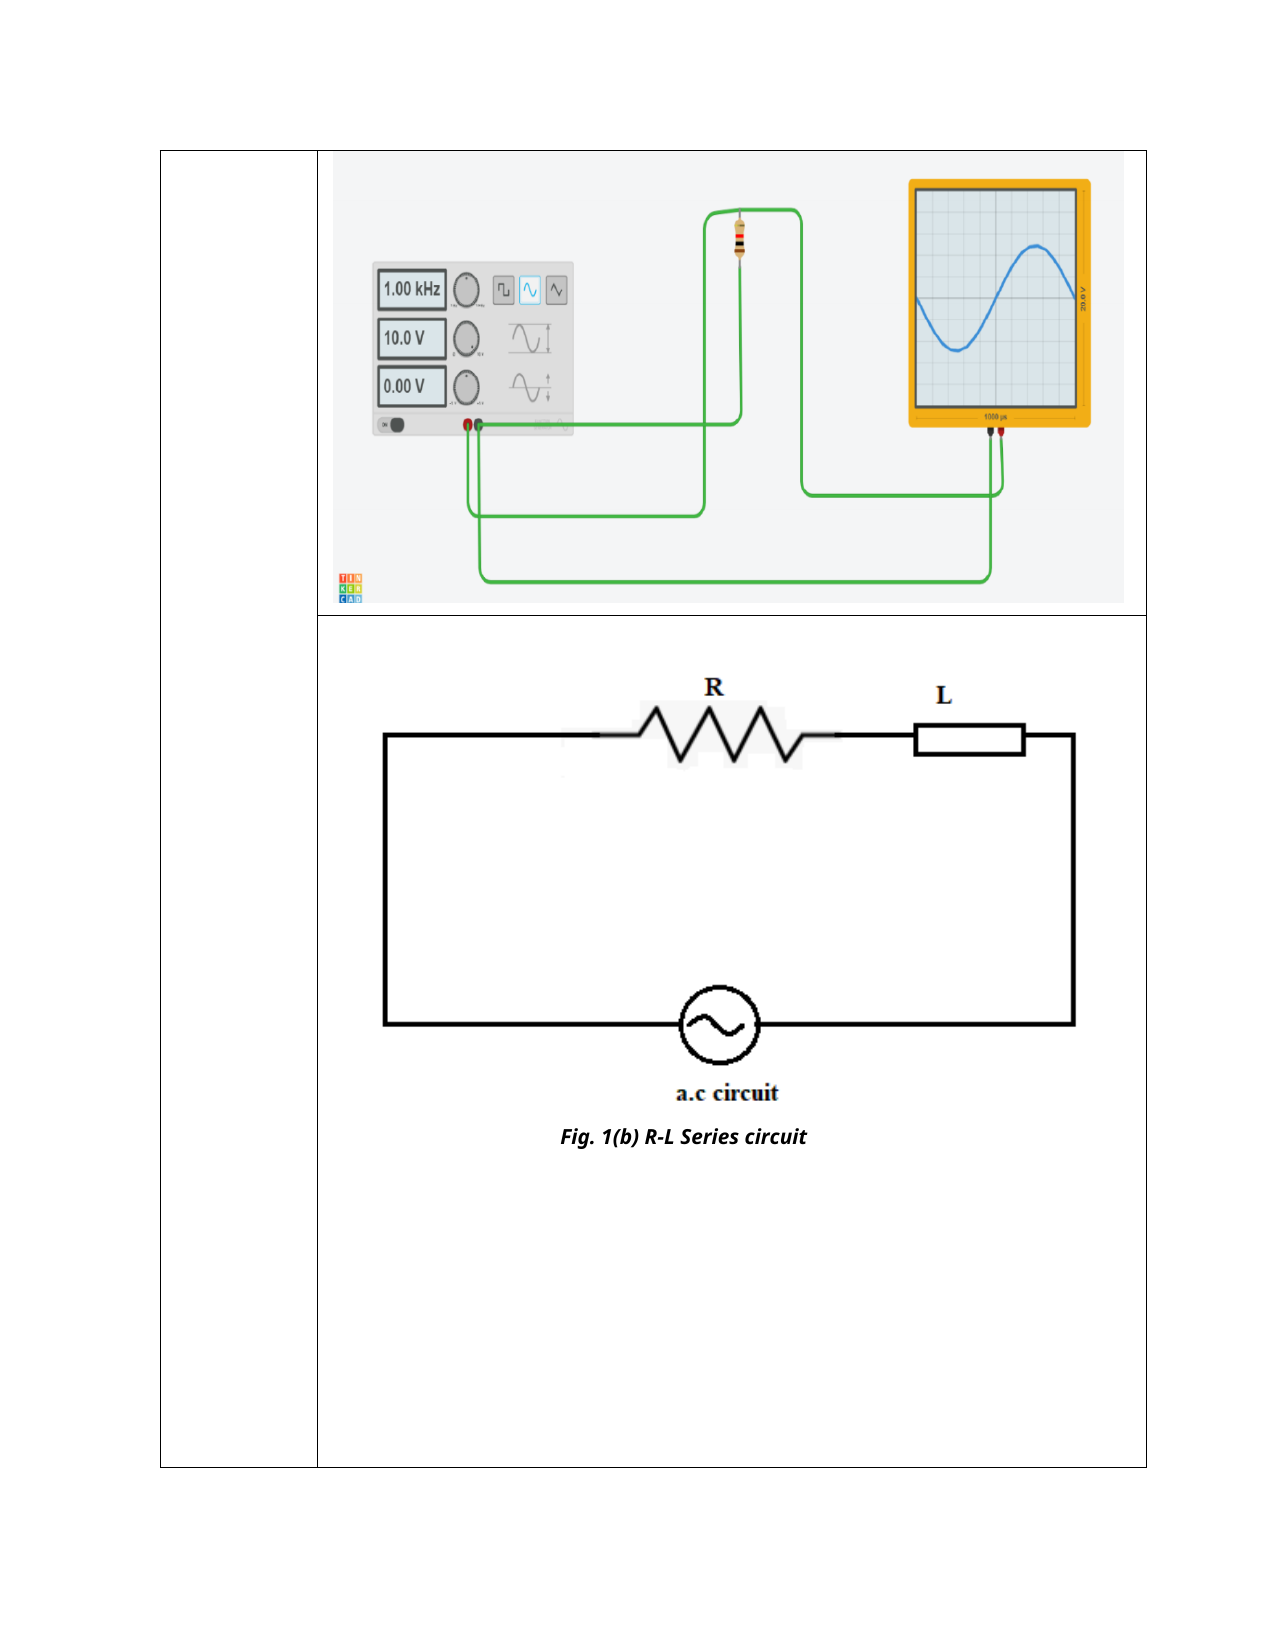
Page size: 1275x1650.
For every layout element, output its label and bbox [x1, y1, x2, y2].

picture [328, 151, 1124, 603]
table_cell [318, 616, 1146, 1467]
table_cell [161, 151, 317, 1467]
picture [367, 659, 1097, 1109]
table_cell [318, 151, 1146, 615]
